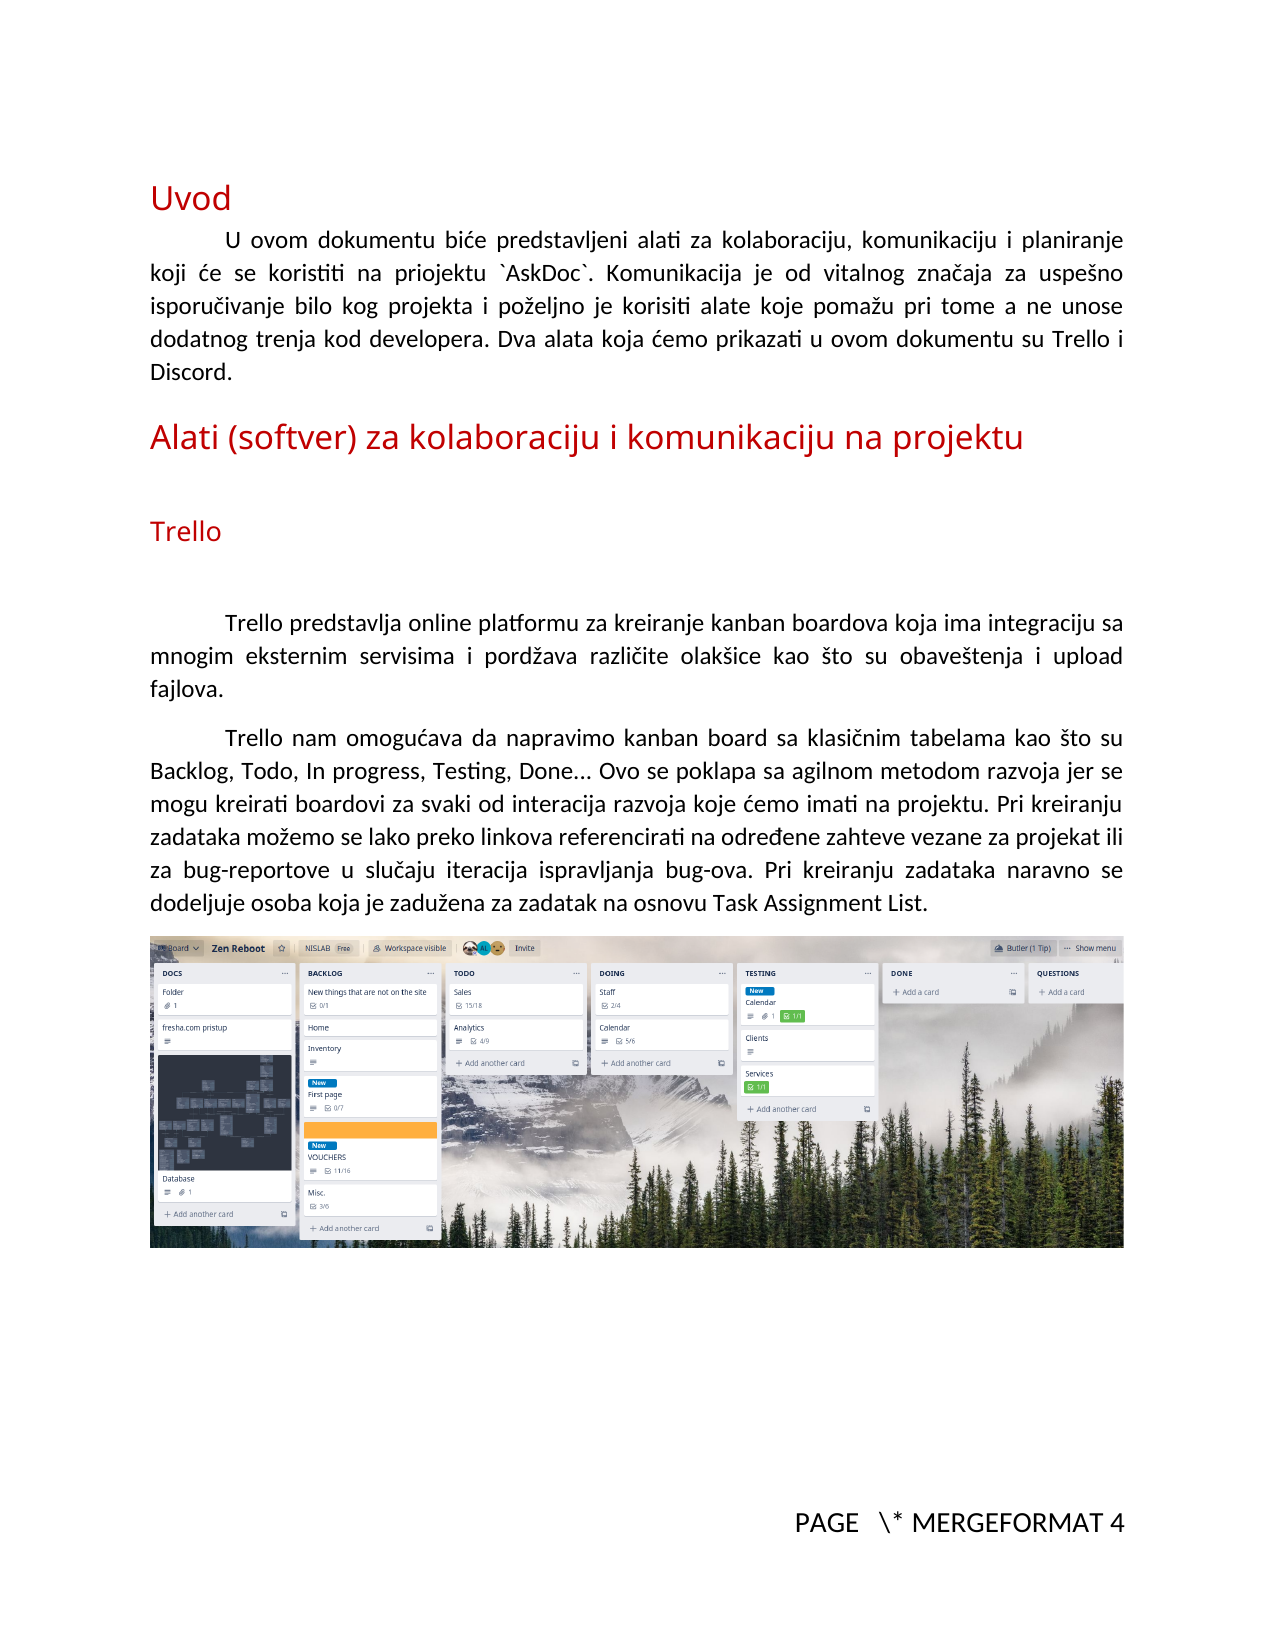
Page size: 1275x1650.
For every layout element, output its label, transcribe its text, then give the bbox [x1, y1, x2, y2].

text U ovom dokumentu biće predstavljeni alati za kolaboraciju, komunikaciju i planiranje koji će se koristiti na priojektu `AskDoc`. Komunikacija je od vitalnog značaja za uspešno isporučivanje bilo kog projekta i poželjno je korisiti alate koje pomažu pri tome a ne unose dodatnog trenja kod developera. Dva alata koja ćemo prikazati u ovom dokumentu su Trello i Discord. [150, 224, 1125, 386]
subtitle Trello [150, 512, 1125, 549]
text Trello nam omogućava da napravimo kanban board sa klasičnim tabelama kao što su Backlog, Todo, In progress, Testing, Done... Ovo se poklapa sa agilnom metodom razvoja jer se mogu kreirati boardovi za svaki od interacija razvoja koje ćemo imati na projektu. Pri kreiranju zadataka možemo se lako preko linkova referencirati na određene zahteve vezane za projekat ili za bug-reportove u slučaju iteracija ispravljanja bug-ova. Pri kreiranju zadataka naravno se dodeljuje osoba koja je zadužena za zadatak na osnovu Task Assignment List. [150, 722, 1125, 917]
picture [150, 936, 1124, 1248]
subtitle Uvod [150, 175, 1125, 220]
subtitle Alati (softver) za kolaboraciju i komunikaciju na projektu [150, 413, 1125, 459]
text Trello predstavlja online platformu za kreiranje kanban boardova koja ima integraciju sa mnogim eksternim servisima i pordžava različite olakšice kao što su obaveštenja i upload fajlova. [150, 607, 1125, 703]
